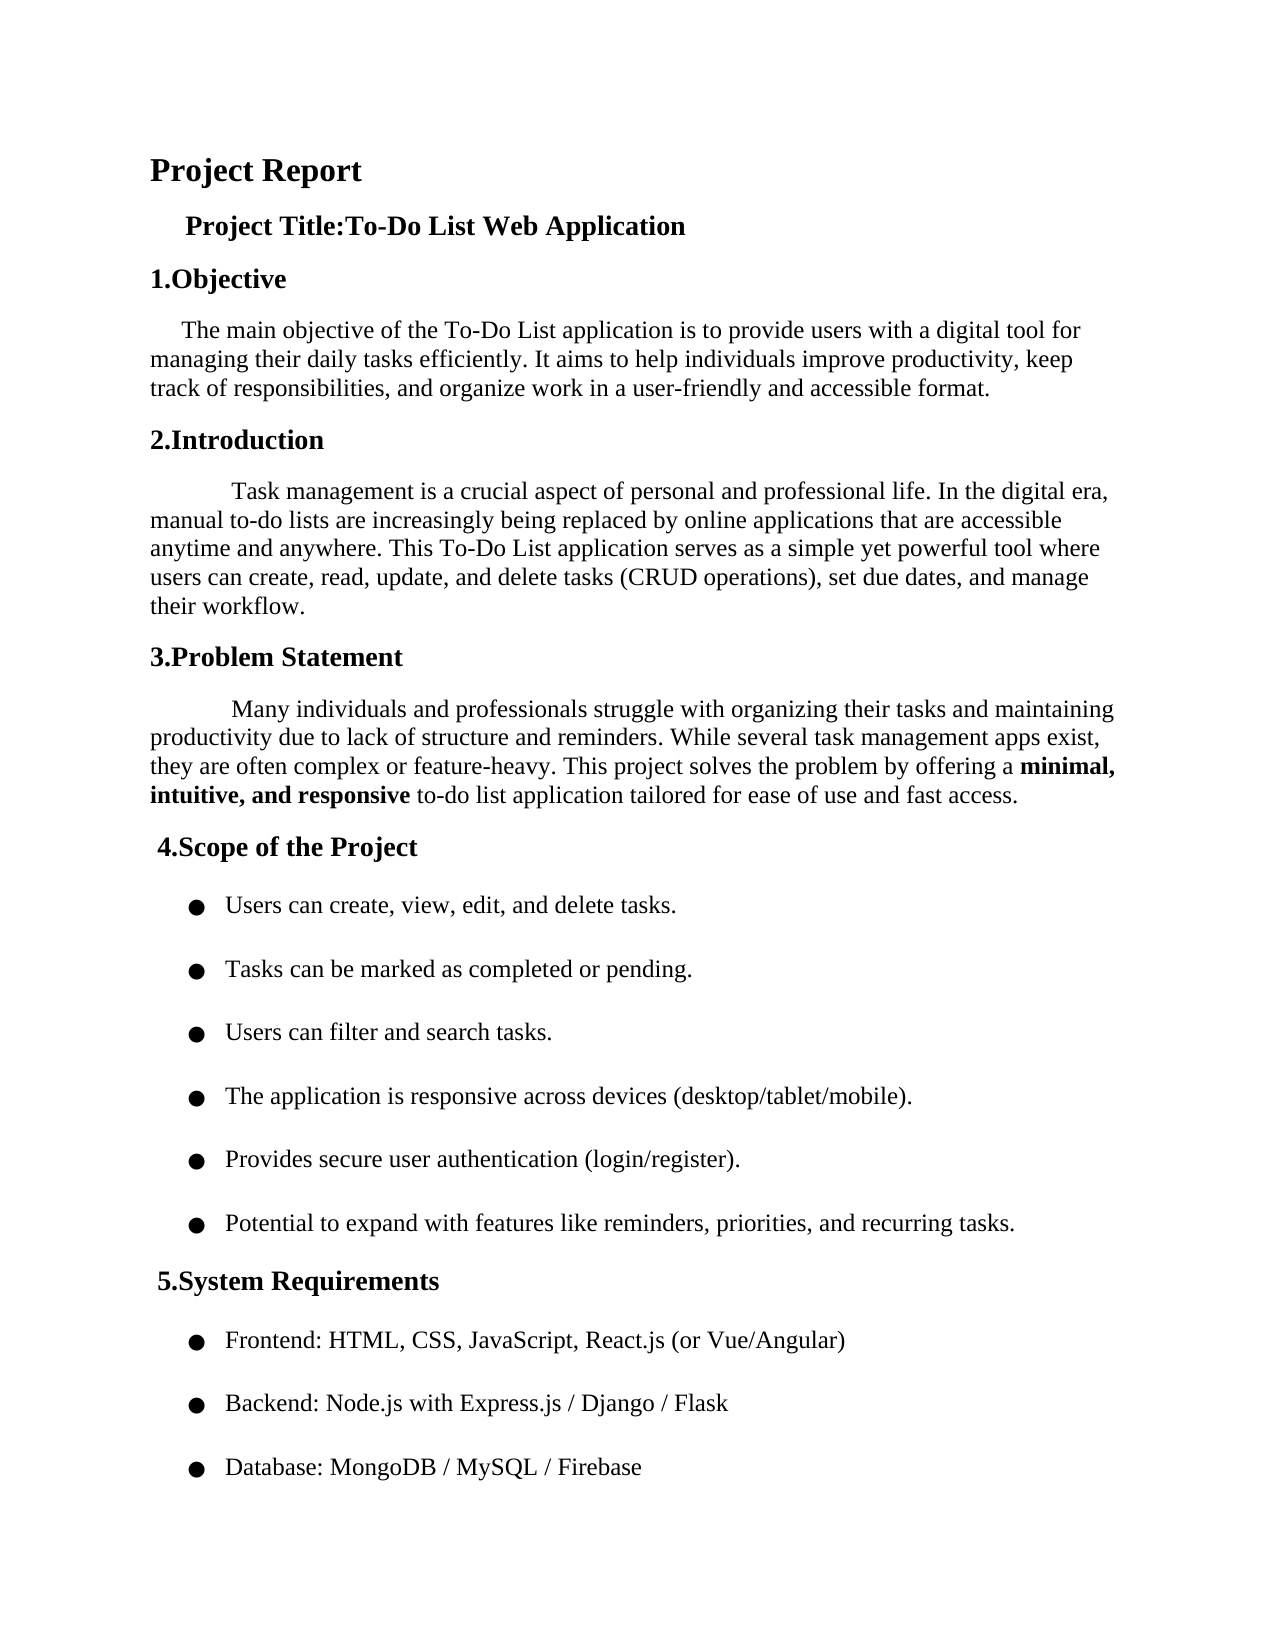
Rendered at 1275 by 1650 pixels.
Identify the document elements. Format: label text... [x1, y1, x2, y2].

subtitle 2.Introduction [150, 423, 1125, 455]
subtitle 3.Problem Statement [150, 641, 1125, 673]
subtitle 4.Scope of the Project [150, 829, 1125, 862]
list The application is responsive across devices (desktop/tablet/mobile). [187, 1073, 1125, 1116]
list Backend: Node.js with Express.js / Django / Flask [187, 1381, 1125, 1423]
subtitle 1.Objective [150, 262, 1125, 295]
subtitle Project Title:To-Do List Web Application [150, 209, 1125, 242]
list Database: MongoDB / MySQL / Firebase [187, 1444, 1125, 1487]
list Potential to expand with features like reminders, priorities, and recurring tasks. [187, 1201, 1125, 1243]
subtitle Project Report [150, 150, 1125, 188]
text Task management is a crucial aspect of personal and professional life. In the digital era, manual to-do lists are increasingly being replaced by online applications that are accessible anytime and anywhere. This To-Do List application serves as a simple yet powerful tool where users can create, read, update, and delete tasks (CRUD operations), set due dates, and manage their workflow. [150, 476, 1125, 620]
text The main objective of the To-Do List application is to provide users with a digital tool for managing their daily tasks efficiently. It aims to help individuals improve productivity, keep track of responsibilities, and organize work in a user-friendly and accessible format. [150, 316, 1125, 402]
list Frontend: HTML, CSS, JavaScript, React.js (or Vue/Angular) [187, 1317, 1125, 1360]
list Provides secure user authentication (login/register). [187, 1137, 1125, 1180]
list Tasks can be marked as completed or pending. [187, 946, 1125, 989]
list Users can create, view, edit, and delete tasks. [187, 883, 1125, 926]
list Users can filter and search tasks. [187, 1010, 1125, 1053]
subtitle 5.System Requirements [150, 1264, 1125, 1296]
text Many individuals and professionals struggle with organizing their tasks and maintaining productivity due to lack of structure and reminders. While several task management apps exist, they are often complex or feature-heavy. This project solves the problem by offering a minimal, intuitive, and responsive to-do list application tailored for ease of use and fast access. [150, 694, 1125, 809]
